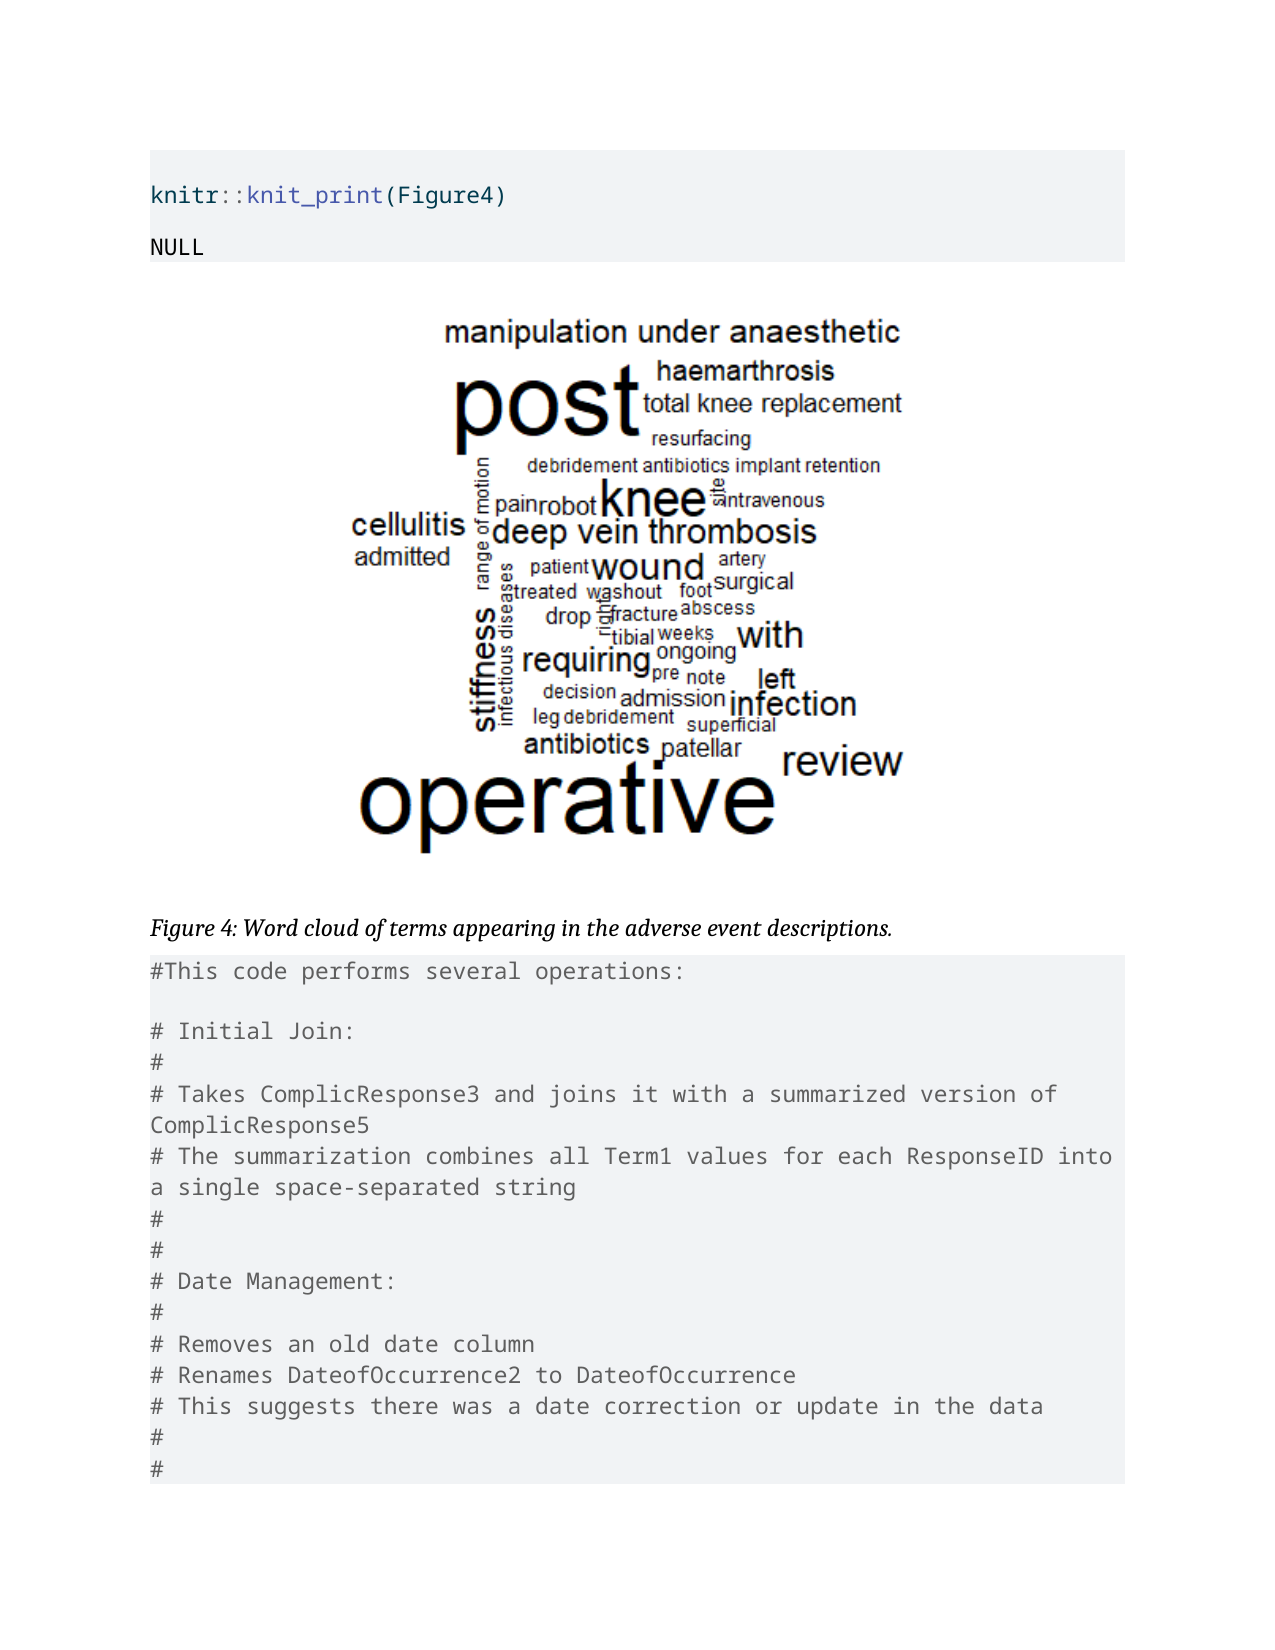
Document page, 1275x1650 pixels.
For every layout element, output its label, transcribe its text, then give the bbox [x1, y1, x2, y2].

table_header Figure 4: Word cloud of terms appearing in the adverse event descriptions. [139, 283, 1114, 955]
text NULL [150, 231, 1125, 262]
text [150, 955, 1125, 1484]
picture [247, 286, 1006, 893]
